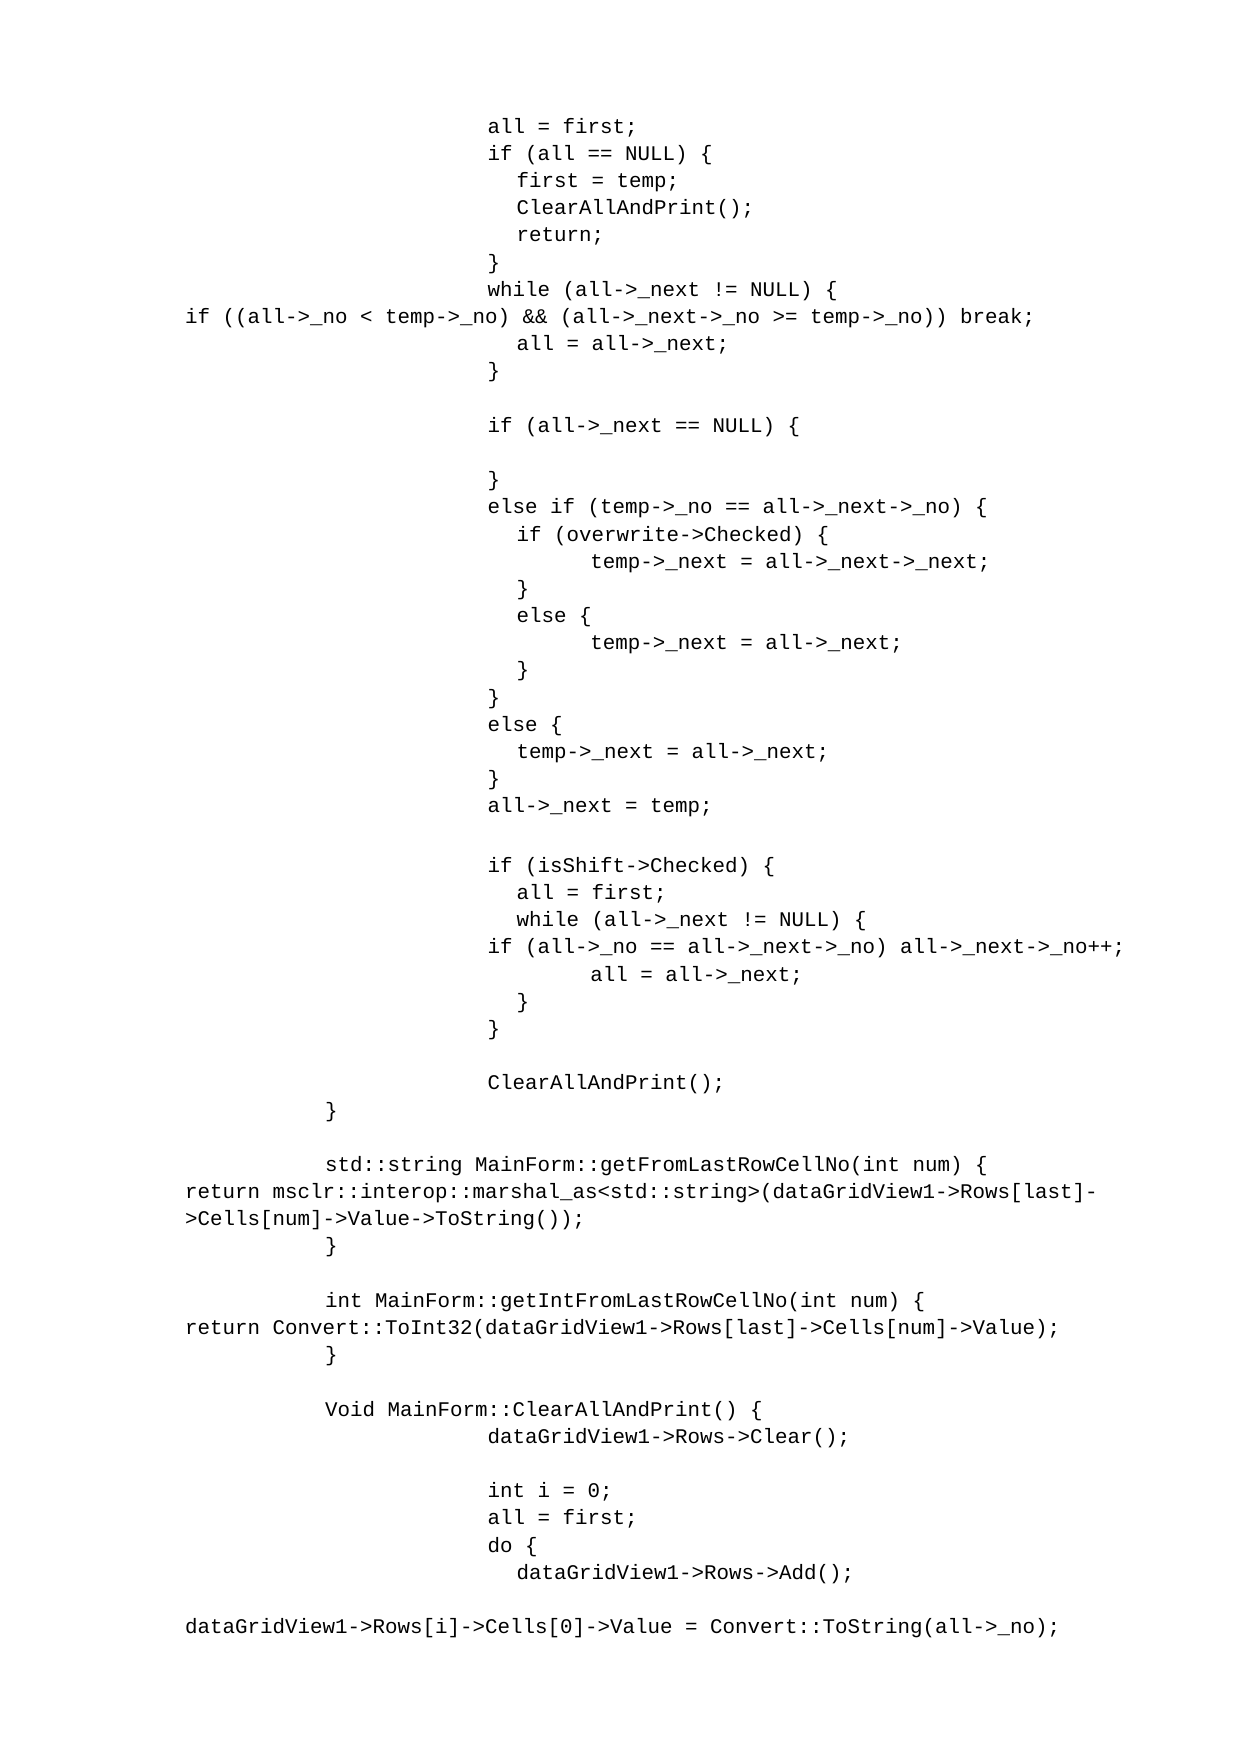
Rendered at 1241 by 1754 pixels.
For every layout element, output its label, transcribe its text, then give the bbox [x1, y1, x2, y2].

text } [185, 659, 1152, 683]
text int MainForm::getIntFromLastRowCellNo(int num) { [185, 1290, 1152, 1313]
text return; [185, 224, 1152, 248]
text ClearAllAndPrint(); [185, 1072, 1152, 1096]
text } [185, 578, 1152, 602]
text } [185, 360, 1152, 384]
text return Convert::ToInt32(dataGridView1->Rows[last]->Cells[num]->Value); [185, 1317, 1152, 1341]
text all = first; [185, 116, 1152, 139]
text } [185, 1018, 1152, 1042]
text while (all->_next != NULL) { [185, 279, 1152, 302]
text std::string MainForm::getFromLastRowCellNo(int num) { [185, 1154, 1152, 1178]
text all = first; [185, 1507, 1152, 1531]
text } [185, 768, 1152, 792]
text } [185, 1236, 1152, 1259]
text dataGridView1->Rows[i]->Cells[0]->Value = Convert::ToString(all->_no); [185, 1616, 1152, 1640]
text } [185, 991, 1152, 1014]
text dataGridView1->Rows->Clear(); [185, 1426, 1152, 1449]
text first = temp; [185, 170, 1152, 194]
text if (overwrite->Checked) { [185, 523, 1152, 547]
text return msclr::interop::marshal_as<std::string>(dataGridView1->Rows[last]->Cells[num]->Value->ToString()); [185, 1181, 1152, 1232]
text all = first; [185, 882, 1152, 906]
text } [185, 1099, 1152, 1123]
text Void MainForm::ClearAllAndPrint() { [185, 1399, 1152, 1422]
text } [185, 1344, 1152, 1368]
text if (all->_next == NULL) { [185, 415, 1152, 438]
text temp->_next = all->_next->_next; [185, 551, 1152, 574]
text else { [185, 605, 1152, 629]
text } [185, 469, 1152, 493]
text if (all == NULL) { [185, 143, 1152, 167]
text all = all->_next; [185, 964, 1152, 987]
text if (all->_no == all->_next->_no) all->_next->_no++; [185, 936, 1152, 960]
text int i = 0; [185, 1480, 1152, 1504]
text } [185, 252, 1152, 275]
text temp->_next = all->_next; [185, 632, 1152, 656]
text if (isShift->Checked) { [185, 855, 1152, 878]
text else { [185, 714, 1152, 737]
text dataGridView1->Rows->Add(); [185, 1562, 1152, 1585]
text } [185, 687, 1152, 710]
text while (all->_next != NULL) { [185, 909, 1152, 933]
text all = all->_next; [185, 333, 1152, 357]
text else if (temp->_no == all->_next->_no) { [185, 496, 1152, 520]
text if ((all->_no < temp->_no) && (all->_next->_no >= temp->_no)) break; [185, 306, 1152, 330]
text ClearAllAndPrint(); [185, 197, 1152, 221]
text temp->_next = all->_next; [185, 741, 1152, 765]
text all->_next = temp; [185, 795, 1152, 819]
text do { [185, 1534, 1152, 1558]
